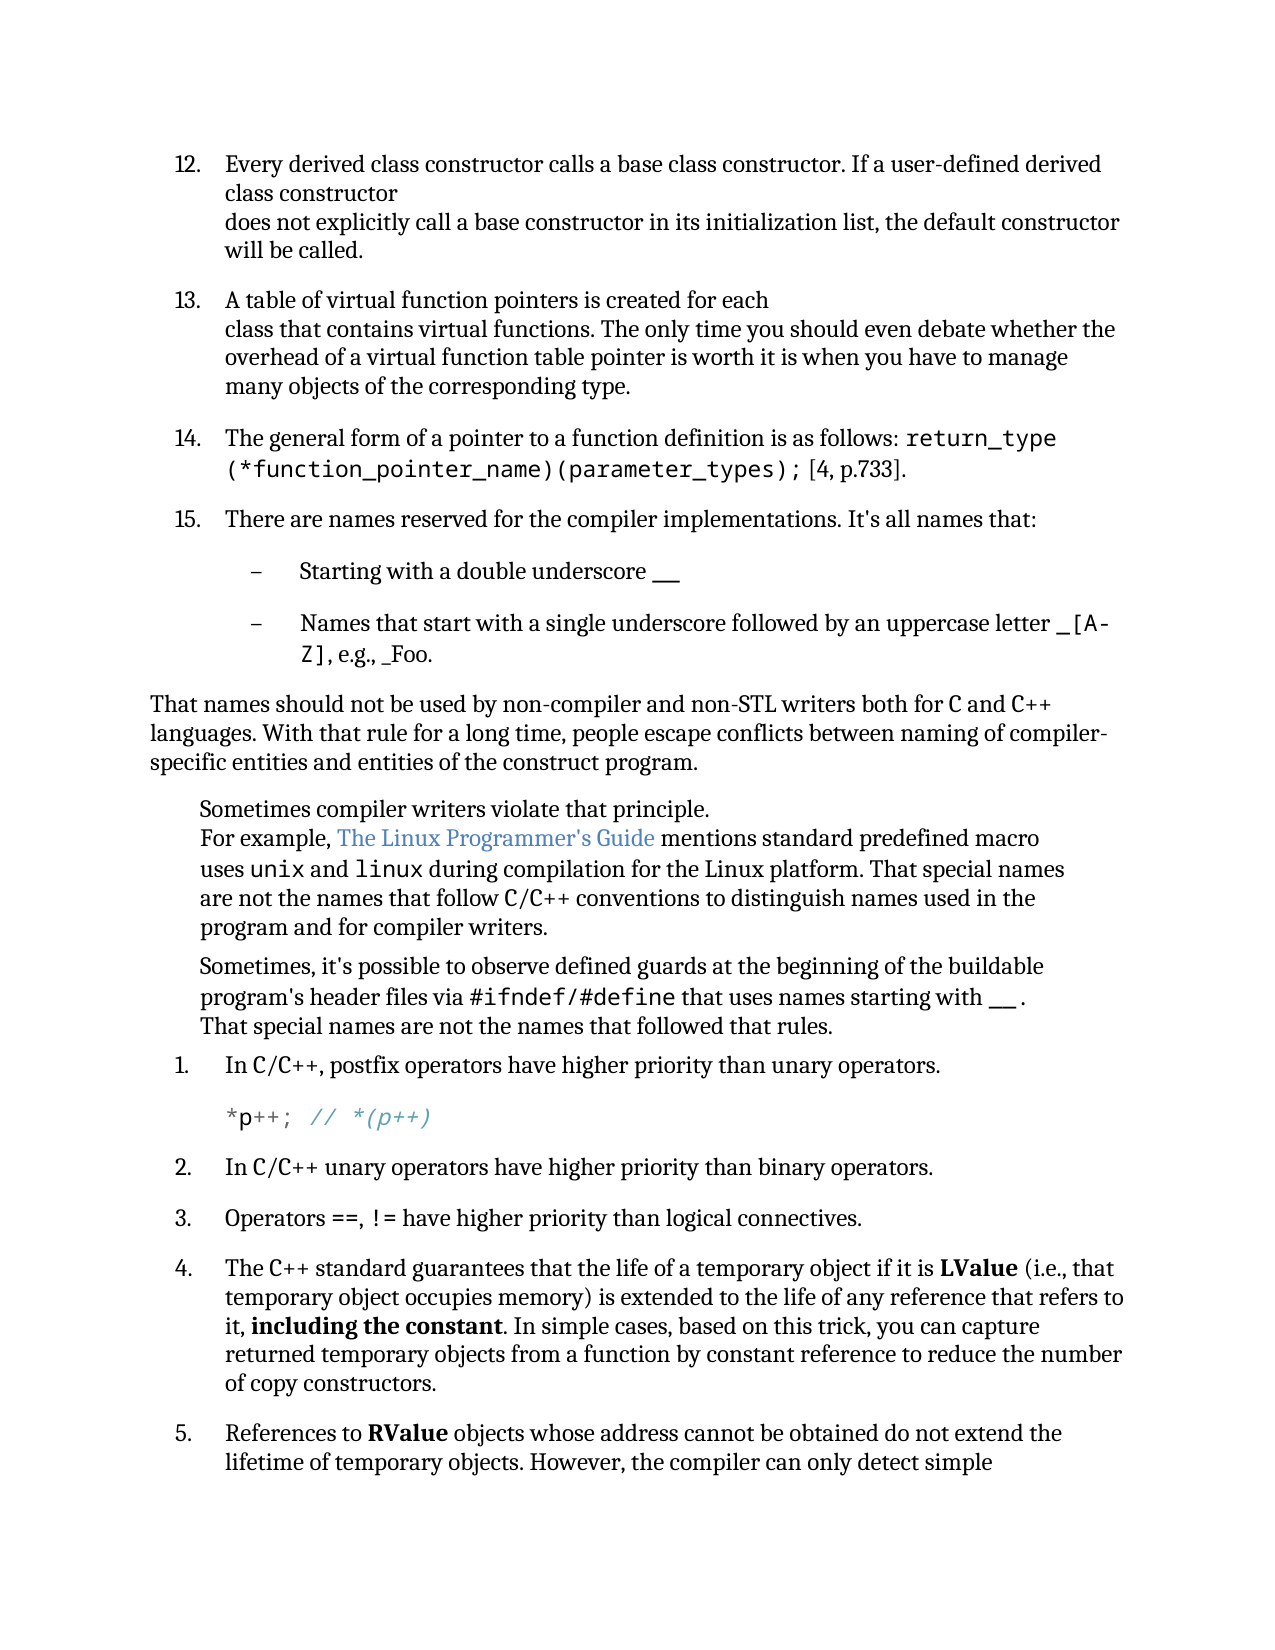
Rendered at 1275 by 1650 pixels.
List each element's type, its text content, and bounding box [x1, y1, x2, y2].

list Names that start with a single underscore followed by an uppercase letter _[A-Z], e.g., _Foo. [250, 607, 1125, 669]
list In C/C++, postfix operators have higher priority than unary operators. [175, 1051, 1125, 1079]
text That names should not be used by non-compiler and non-STL writers both for C and C++ languages. With that rule for a long time, people escape conflicts between naming of compiler-specific entities and entities of the construct program. [150, 690, 1125, 776]
text Sometimes, it's possible to observe defined guards at the beginning of the buildable program's header files via #ifndef/#define that uses names starting with __. That special names are not the names that followed that rules. [200, 952, 1075, 1040]
list Starting with a double underscore __ [250, 554, 1125, 586]
text Sometimes compiler writers violate that principle. For example, The Linux Programmer's Guide mentions standard predefined macro uses unix and linux during compilation for the Linux platform. That special names are not the names that follow C/C++ conventions to distinguish names used in the program and for compiler writers. [200, 795, 1075, 941]
list There are names reserved for the compiler implementations. It's all names that: [175, 505, 1125, 534]
list The C++ standard guarantees that the life of a temporary object if it is LValue (i.e., that temporary object occupies memory) is extended to the life of any reference that refers to it, including the constant. In simple cases, based on this trick, you can capture returned temporary objects from a function by constant reference to reduce the number of copy constructors. [175, 1254, 1125, 1398]
list The general form of a pointer to a function definition is as follows: return_type (*function_pointer_name)(parameter_types); [4, p.733]. [175, 422, 1125, 484]
list *p++; // *(p++) [175, 1100, 1125, 1132]
list Operators ==, != have higher priority than logical connectives. [175, 1202, 1125, 1233]
list In C/C++ unary operators have higher priority than binary operators. [175, 1152, 1125, 1181]
